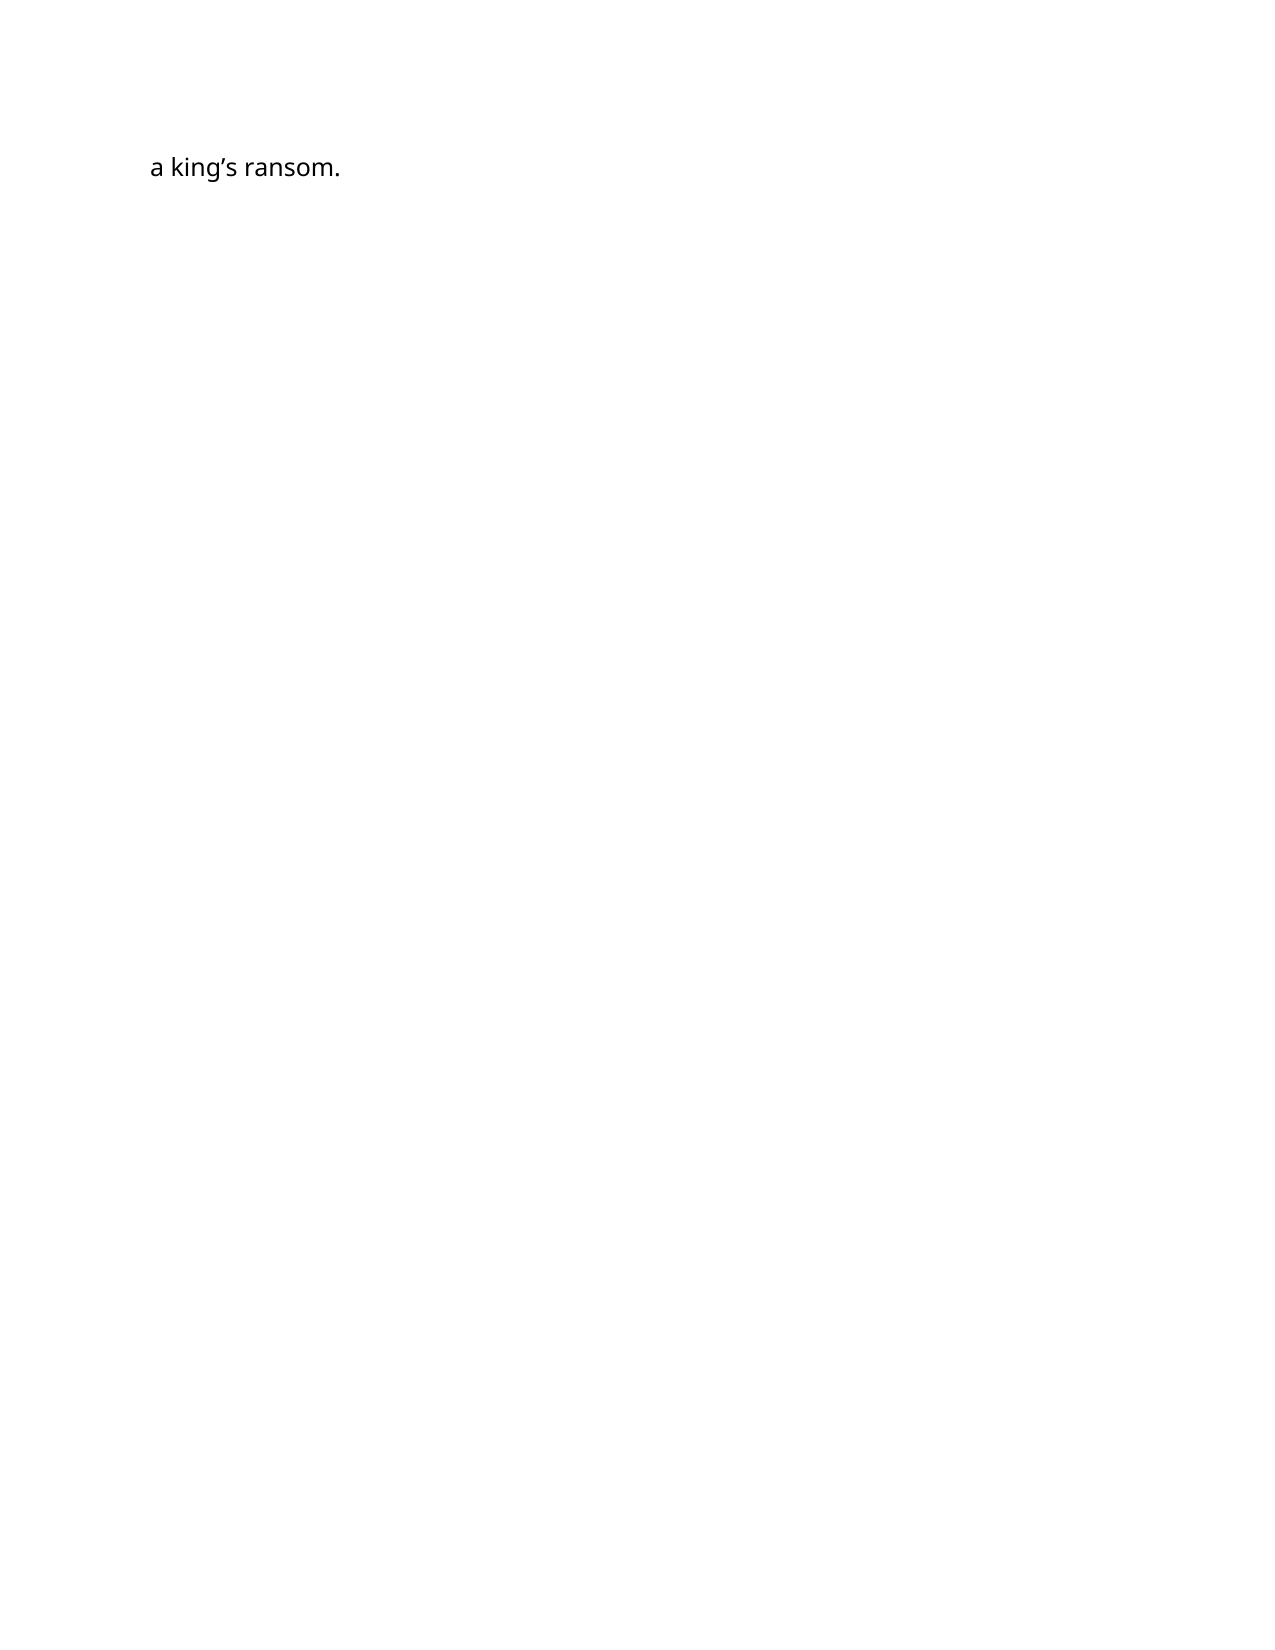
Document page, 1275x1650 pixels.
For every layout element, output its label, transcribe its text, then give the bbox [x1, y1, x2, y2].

text a king’s ransom. [150, 150, 1125, 184]
